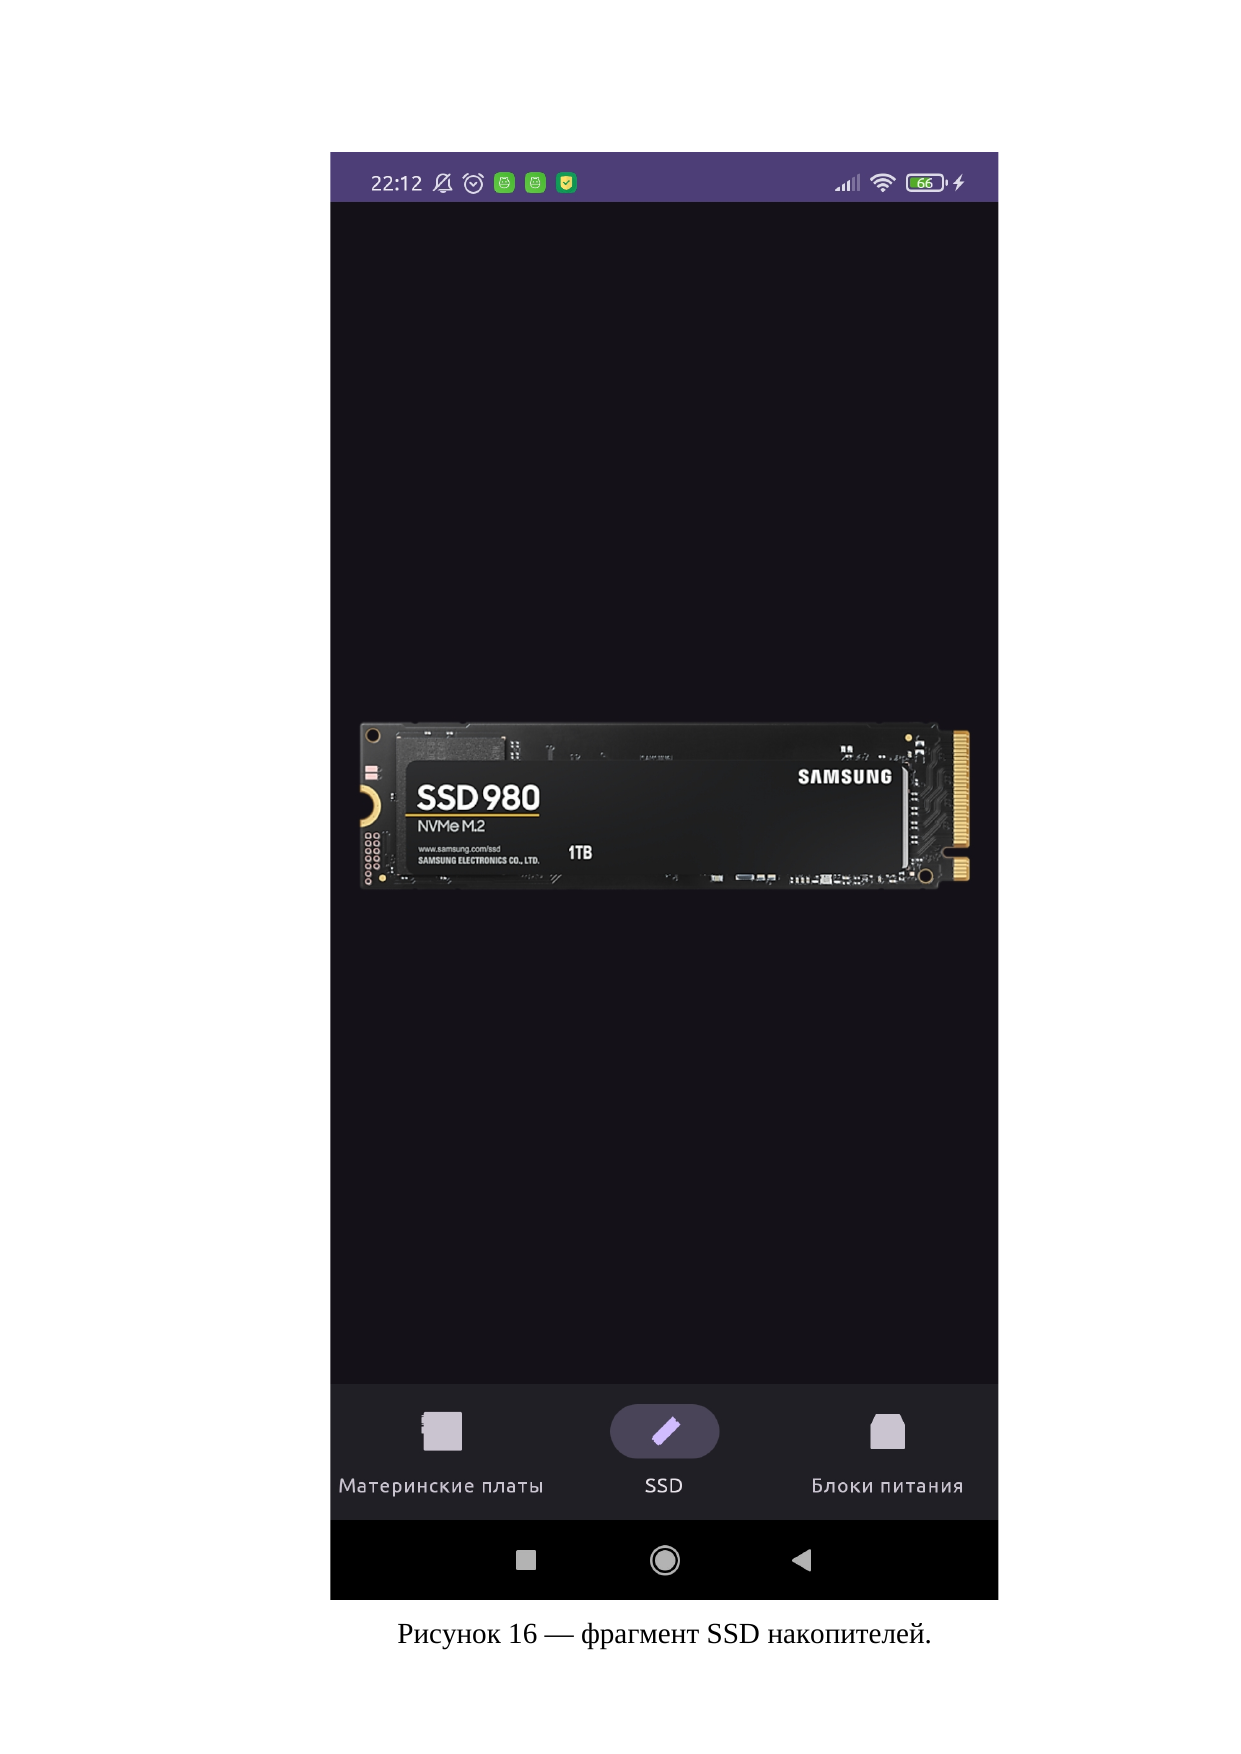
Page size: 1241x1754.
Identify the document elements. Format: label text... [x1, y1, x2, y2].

picture [330, 152, 999, 1600]
